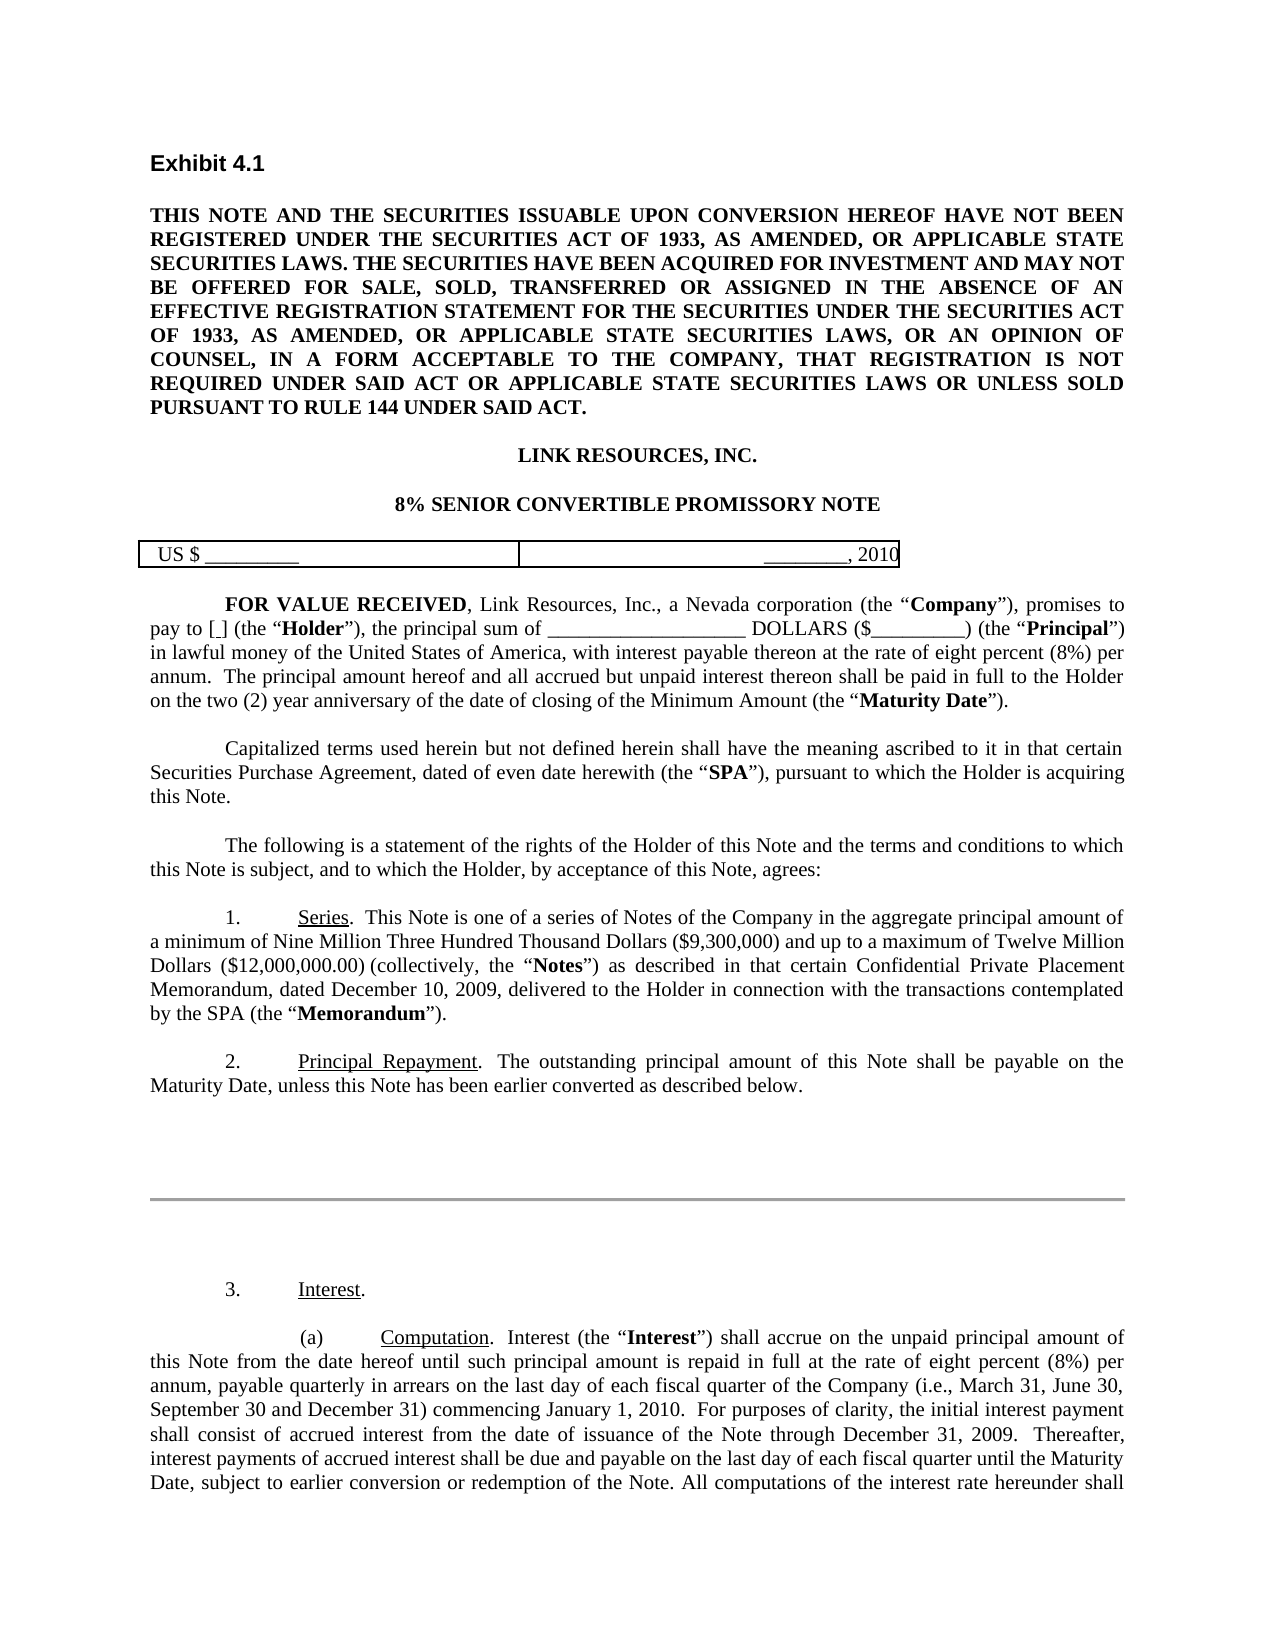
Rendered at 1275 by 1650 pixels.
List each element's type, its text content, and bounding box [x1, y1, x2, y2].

text The following is a statement of the rights of the Holder of this Note and the terms and conditions to which this Note is subject, and to which the Holder, by acceptance of this Note, agrees: [150, 832, 1125, 881]
text FOR VALUE RECEIVED, Link Resources, Inc., a Nevada corporation (the “Company”), promises to pay to [ ] (the “Holder”), the principal sum of ___________________ DOLLARS ($_________) (the “Principal”) in lawful money of the United States of America, with interest payable thereon at the rate of eight percent (8%) per annum. The principal amount hereof and all accrued but unpaid interest thereon shall be paid in full to the Holder on the two (2) year anniversary of the date of closing of the Minimum Amount (the “Maturity Date”). [150, 592, 1125, 712]
text 3. Interest. [150, 1277, 1125, 1301]
text THIS NOTE AND THE SECURITIES ISSUABLE UPON CONVERSION HEREOF HAVE NOT BEEN REGISTERED UNDER THE SECURITIES ACT OF 1933, AS AMENDED, OR APPLICABLE STATE SECURITIES LAWS. THE SECURITIES HAVE BEEN ACQUIRED FOR INVESTMENT AND MAY NOT BE OFFERED FOR SALE, SOLD, TRANSFERRED OR ASSIGNED IN THE ABSENCE OF AN EFFECTIVE REGISTRATION STATEMENT FOR THE SECURITIES UNDER THE SECURITIES ACT OF 1933, AS AMENDED, OR APPLICABLE STATE SECURITIES LAWS, OR AN OPINION OF COUNSEL, IN A FORM ACCEPTABLE TO THE COMPANY, THAT REGISTRATION IS NOT REQUIRED UNDER SAID ACT OR APPLICABLE STATE SECURITIES LAWS OR UNLESS SOLD PURSUANT TO RULE 144 UNDER SAID ACT. [150, 203, 1125, 419]
table_header ________, 2010 [520, 542, 898, 566]
text Exhibit 4.1 [150, 150, 1125, 176]
text Capitalized terms used herein but not defined herein shall have the meaning ascribed to it in that certain Securities Purchase Agreement, dated of even date herewith (the “SPA”), pursuant to which the Holder is acquiring this Note. [150, 736, 1125, 808]
text 8% SENIOR CONVERTIBLE PROMISSORY NOTE [150, 491, 1125, 516]
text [150, 1325, 1125, 1494]
text LINK RESOURCES, INC. [150, 443, 1125, 467]
text 1. Series. This Note is one of a series of Notes of the Company in the aggregate principal amount of a minimum of Nine Million Three Hundred Thousand Dollars ($9,300,000) and up to a maximum of Twelve Million Dollars ($12,000,000.00) (collectively, the “Notes”) as described in that certain Confidential Private Placement Memorandum, dated December 10, 2009, delivered to the Holder in connection with the transactions contemplated by the SPA (the “Memorandum”). [150, 905, 1125, 1025]
text 2. Principal Repayment. The outstanding principal amount of this Note shall be payable on the Maturity Date, unless this Note has been earlier converted as described below. [150, 1049, 1125, 1097]
table_header US $ _________ [140, 542, 518, 566]
